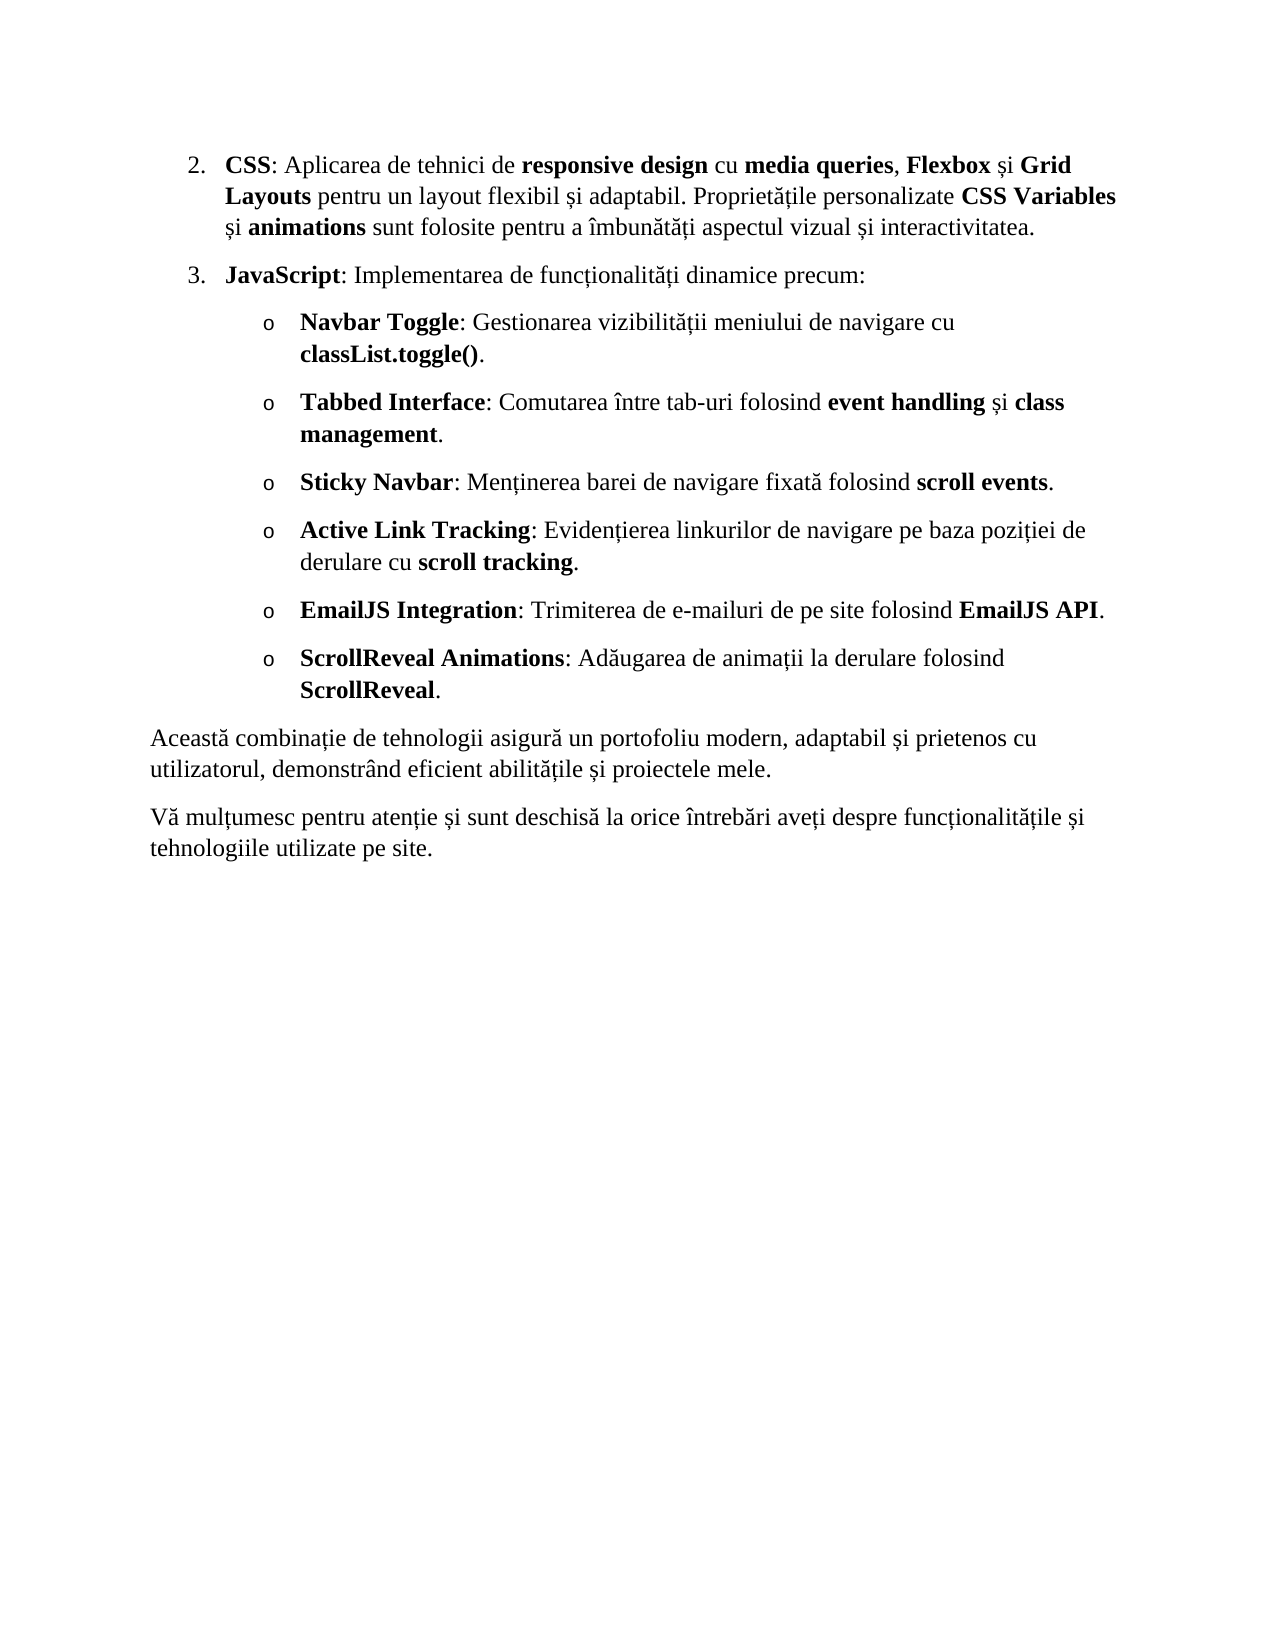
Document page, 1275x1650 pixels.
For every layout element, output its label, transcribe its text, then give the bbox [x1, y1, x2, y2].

list JavaScript: Implementarea de funcționalități dinamice precum: [187, 260, 1125, 288]
text Vă mulțumesc pentru atenție și sunt deschisă la orice întrebări aveți despre funcționalitățile și tehnologiile utilizate pe site. [150, 802, 1125, 861]
list CSS: Aplicarea de tehnici de responsive design cu media queries, Flexbox și Grid Layouts pentru un layout flexibil și adaptabil. Proprietățile personalizate CSS Variables și animations sunt folosite pentru a îmbunătăți aspectul vizual și interactivitatea. [187, 150, 1125, 241]
list Tabbed Interface: Comutarea între tab-uri folosind event handling și class management. [262, 387, 1125, 448]
list Navbar Toggle: Gestionarea vizibilității meniului de navigare cu classList.toggle(). [262, 307, 1125, 368]
text Această combinație de tehnologii asigură un portofoliu modern, adaptabil și prietenos cu utilizatorul, demonstrând eficient abilitățile și proiectele mele. [150, 723, 1125, 783]
list EmailJS Integration: Trimiterea de e-mailuri de pe site folosind EmailJS API. [262, 595, 1125, 624]
list Active Link Tracking: Evidențierea linkurilor de navigare pe baza poziției de derulare cu scroll tracking. [262, 515, 1125, 576]
list ScrollReveal Animations: Adăugarea de animații la derulare folosind ScrollReveal. [262, 643, 1125, 704]
list Sticky Navbar: Menținerea barei de navigare fixată folosind scroll events. [262, 467, 1125, 496]
